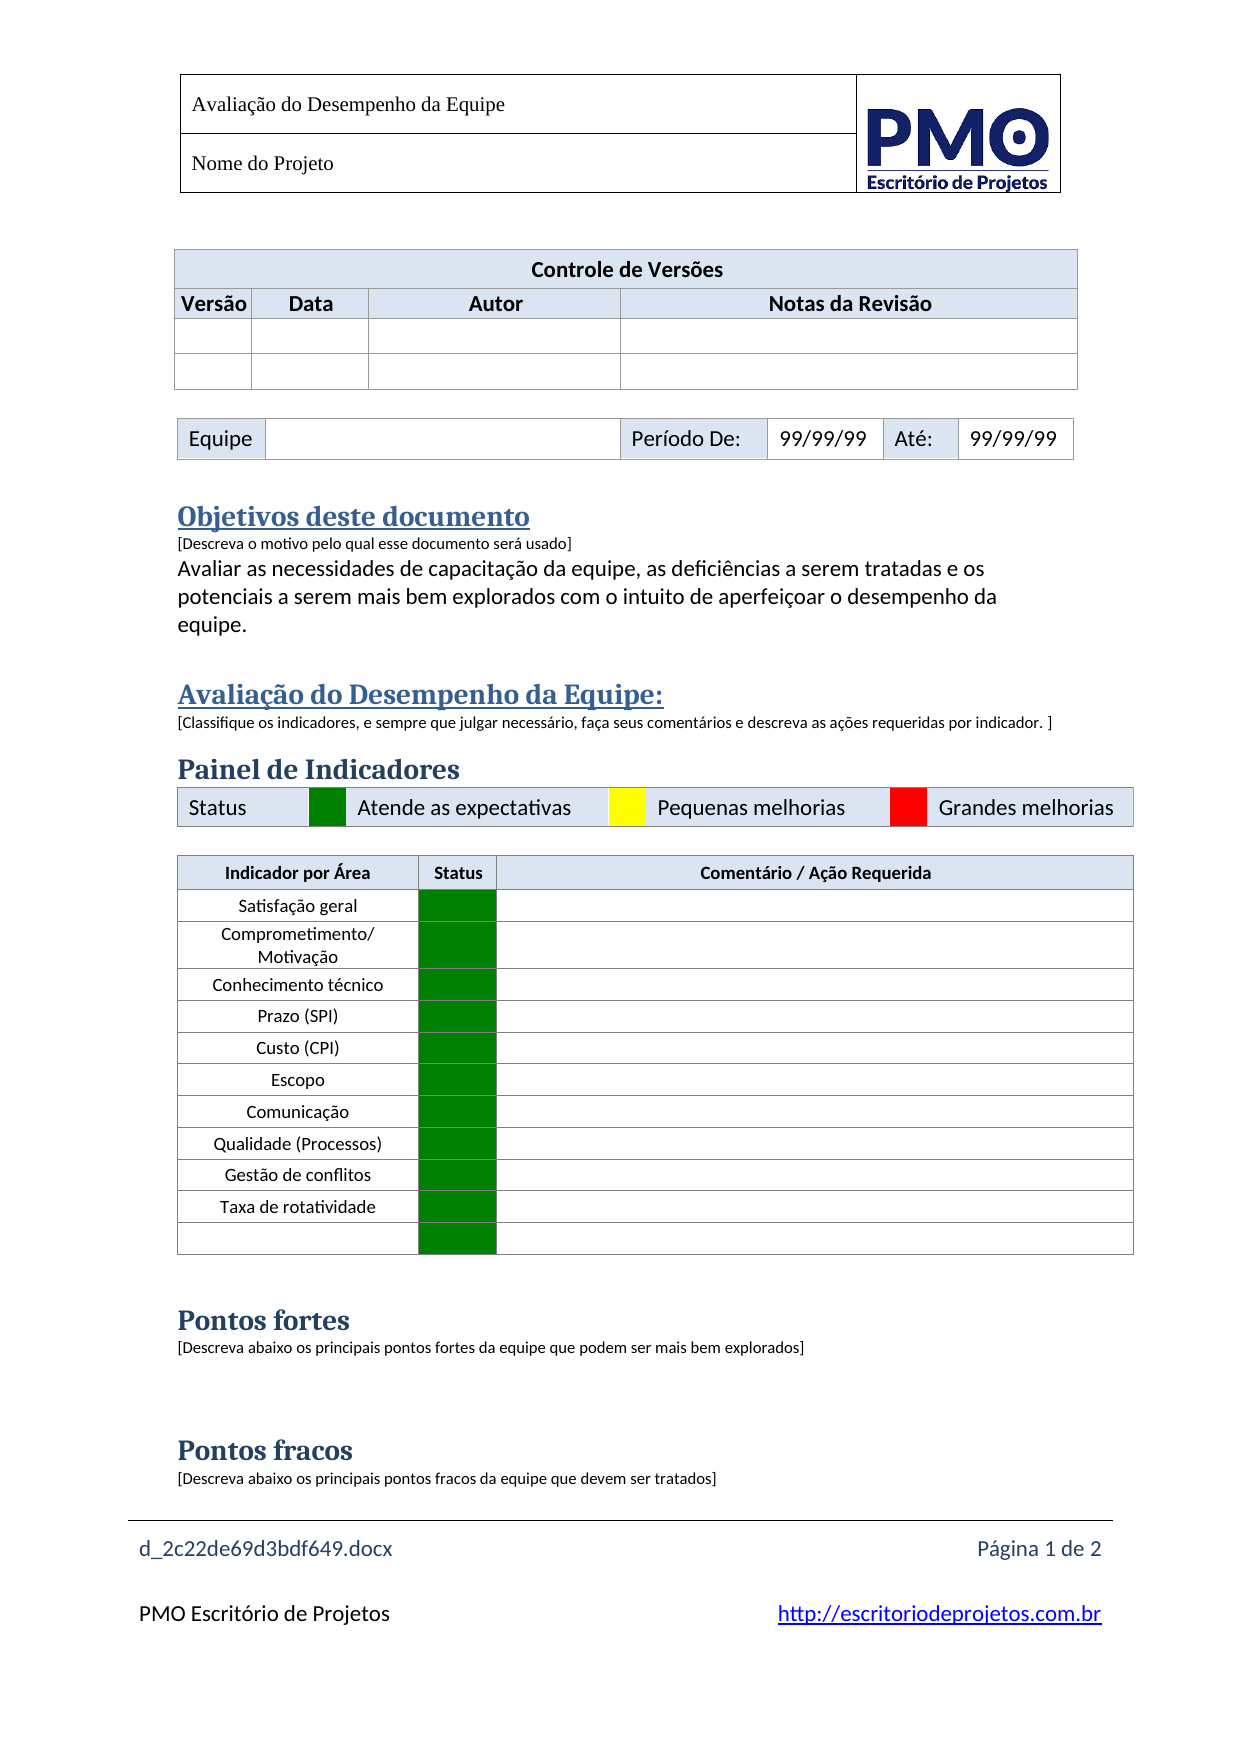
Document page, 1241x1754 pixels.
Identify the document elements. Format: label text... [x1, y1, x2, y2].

table_cell [419, 1223, 496, 1254]
subtitle Pontos fracos [177, 1434, 1063, 1468]
table_cell Gestão de conflitos [178, 1160, 418, 1190]
subtitle Objetivos deste documento [177, 500, 1063, 534]
table_cell [621, 319, 1077, 353]
table_cell Custo (CPI) [178, 1033, 418, 1063]
table_cell [497, 1064, 1133, 1095]
table_cell Notas da Revisão [621, 289, 1077, 318]
table_header Equipe [178, 419, 265, 458]
table_cell Data [252, 289, 368, 318]
text Avaliar as necessidades de capacitação da equipe, as deficiências a serem tratadas e os potenciais a serem mais bem explorados com o intuito de aperfeiçoar o desempenho da equipe. [177, 554, 1063, 638]
table_cell Qualidade (Processos) [178, 1128, 418, 1159]
text [Descreva abaixo os principais pontos fortes da equipe que podem ser mais bem explorados] [177, 1337, 1063, 1358]
table_cell [497, 1128, 1133, 1159]
table_header 99/99/99 [768, 419, 883, 458]
table_cell [419, 1033, 496, 1063]
table_cell [419, 890, 496, 921]
picture [867, 108, 1049, 192]
table_header Período De: [621, 419, 767, 458]
table_cell [621, 354, 1077, 388]
table_header Atende as expectativas [346, 788, 608, 826]
table_cell Versão [175, 289, 251, 318]
table_cell [175, 354, 251, 388]
table_cell [497, 1160, 1133, 1190]
subtitle Avaliação do Desempenho da Equipe: [177, 678, 1063, 712]
table_cell Autor [369, 289, 620, 318]
table_cell [419, 1160, 496, 1190]
table_cell Prazo (SPI) [178, 1001, 418, 1032]
table_cell Comprometimento/Motivação [178, 922, 418, 968]
text [Classifique os indicadores, e sempre que julgar necessário, faça seus comentários e descreva as ações requeridas por indicador. ] [177, 712, 1063, 732]
table_cell [419, 1191, 496, 1222]
table_cell [419, 1064, 496, 1095]
table_header Até: [884, 419, 958, 458]
table_header [890, 788, 927, 826]
table_cell [252, 354, 368, 388]
text [Descreva o motivo pelo qual esse documento será usado] [177, 534, 1063, 554]
table_cell Taxa de rotatividade [178, 1191, 418, 1222]
subtitle Pontos fortes [177, 1304, 1063, 1337]
table_cell [497, 1191, 1133, 1222]
table_header [309, 788, 346, 826]
table_cell [419, 969, 496, 1000]
table_cell Comunicação [178, 1096, 418, 1127]
table_cell [497, 1096, 1133, 1127]
table_cell [178, 1223, 418, 1254]
table_header Status [178, 788, 308, 826]
table_cell [419, 922, 496, 968]
table_header Controle de Versões [175, 250, 1077, 288]
table_cell [419, 1001, 496, 1032]
table_cell [252, 319, 368, 353]
table_cell [497, 969, 1133, 1000]
text [Descreva abaixo os principais pontos fracos da equipe que devem ser tratados] [177, 1468, 1063, 1488]
table_header [609, 788, 646, 826]
table_cell [369, 319, 620, 353]
table_cell [497, 1223, 1133, 1254]
table_cell [419, 1096, 496, 1127]
table_cell [497, 922, 1133, 968]
table_header Grandes melhorias [927, 788, 1133, 826]
table_cell [369, 354, 620, 388]
table_cell [497, 890, 1133, 921]
table_cell [175, 319, 251, 353]
table_header Pequenas melhorias [646, 788, 890, 826]
table_header Status [419, 856, 496, 889]
table_header [266, 419, 620, 458]
table_cell [497, 1001, 1133, 1032]
table_cell Satisfação geral [178, 890, 418, 921]
table_cell [419, 1128, 496, 1159]
table_header Indicador por Área [178, 856, 418, 889]
table_cell Escopo [178, 1064, 418, 1095]
table_header Comentário / Ação Requerida [497, 856, 1133, 889]
table_header 99/99/99 [959, 419, 1073, 458]
table_cell [497, 1033, 1133, 1063]
table_cell Conhecimento técnico [178, 969, 418, 1000]
subtitle Painel de Indicadores [177, 753, 1063, 787]
